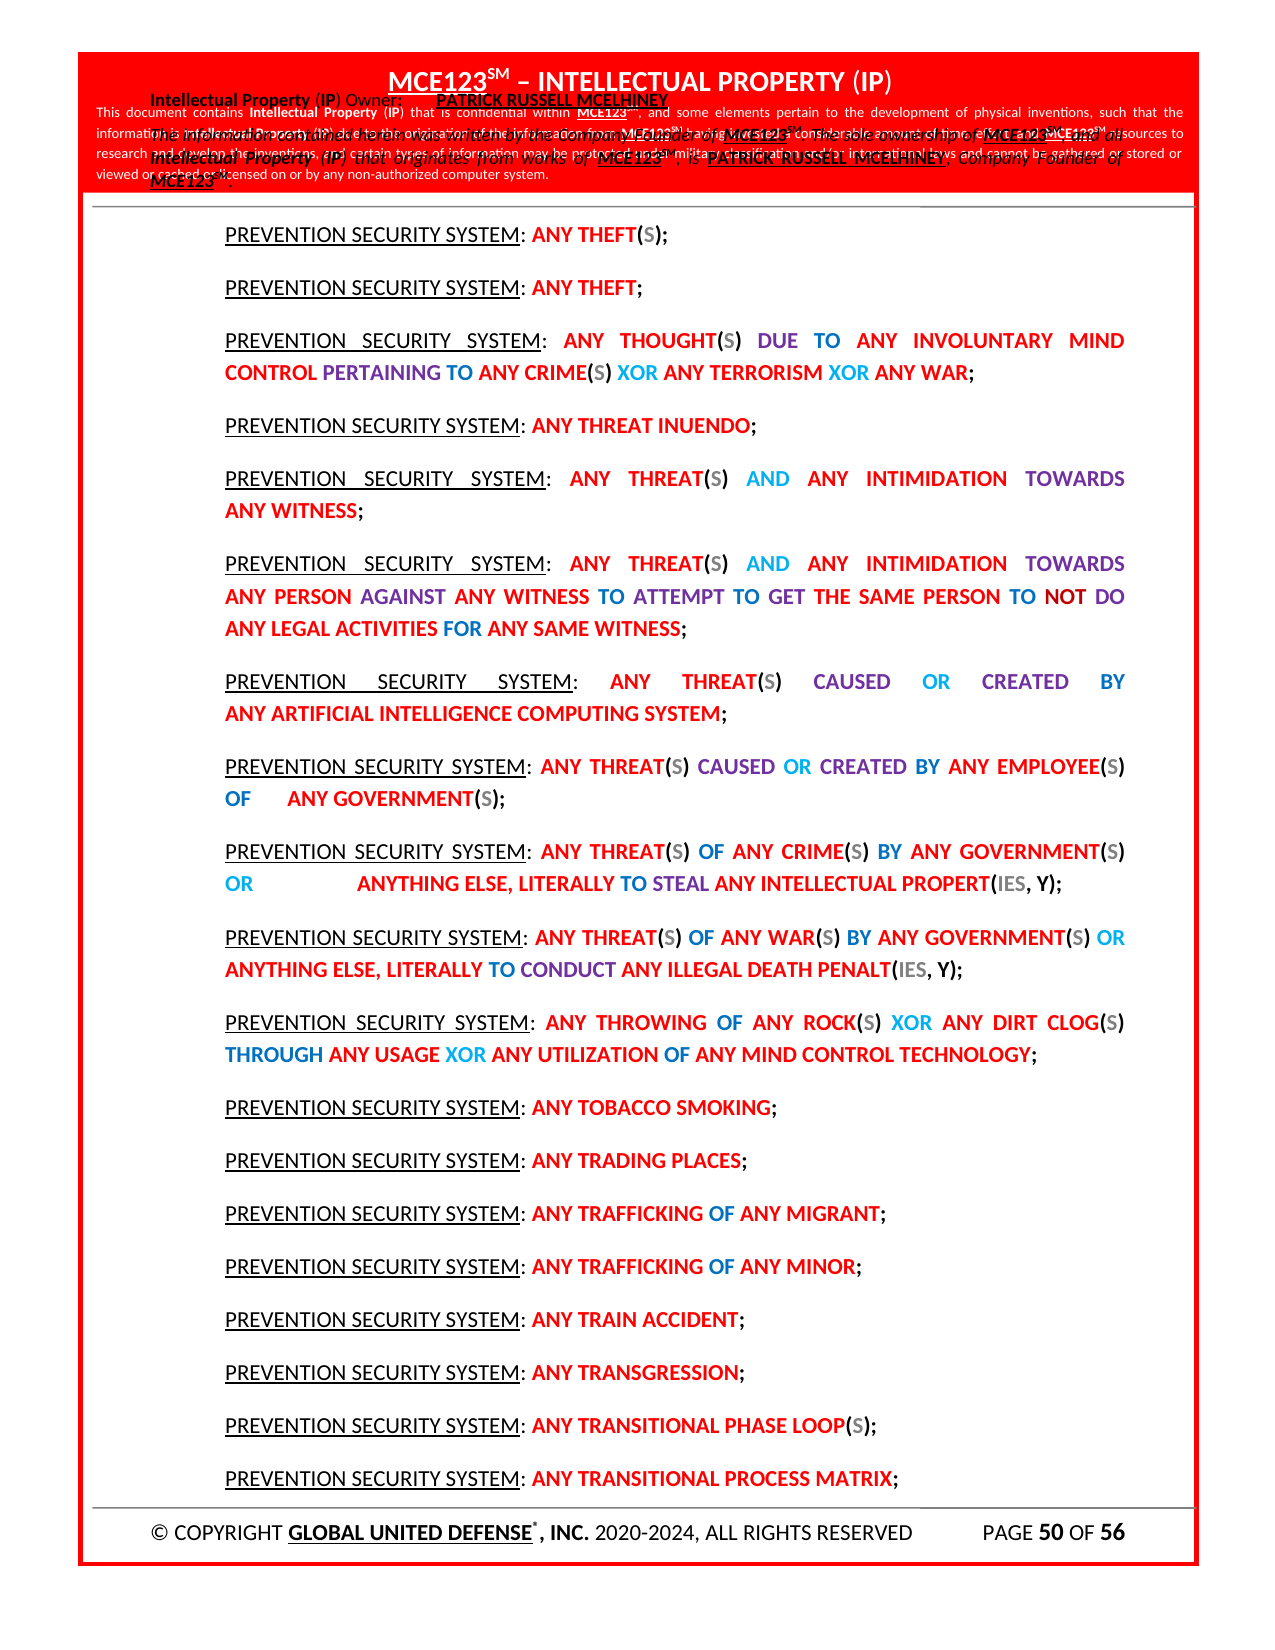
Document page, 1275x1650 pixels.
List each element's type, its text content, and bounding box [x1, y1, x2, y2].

text PREVENTION SECURITY SYSTEM: ANY TRADING PLACES; [225, 1146, 1125, 1174]
text PREVENTION SECURITY SYSTEM: ANY THREAT(S) OF ANY WAR(S) BY ANY GOVERNMENT(S) OR ANYTHING ELSE, LITERALLY TO CONDUCT ANY ILLEGAL DEATH PENALT(IES, Y); [225, 923, 1125, 983]
text PREVENTION SECURITY SYSTEM: ANY THREAT(S) AND ANY INTIMIDATION TOWARDS ANY WITNESS; [225, 464, 1125, 524]
text PREVENTION SECURITY SYSTEM: ANY THREAT INUENDO; [225, 411, 1125, 439]
text PREVENTION SECURITY SYSTEM: ANY THEFT; [225, 273, 1125, 301]
text PREVENTION SECURITY SYSTEM: ANY THREAT(S) OF ANY CRIME(S) BY ANY GOVERNMENT(S) OR ANYTHING ELSE, LITERALLY TO STEAL ANY INTELLECTUAL PROPERT(IES, Y); [225, 837, 1125, 898]
text PREVENTION SECURITY SYSTEM: ANY THEFT(S); [225, 220, 1125, 248]
text PREVENTION SECURITY SYSTEM: ANY THREAT(S) CAUSED OR CREATED BY ANY EMPLOYEE(S) OF ANY GOVERNMENT(S); [225, 752, 1125, 812]
text PREVENTION SECURITY SYSTEM: ANY THREAT(S) AND ANY INTIMIDATION TOWARDS ANY PERSON AGAINST ANY WITNESS TO ATTEMPT TO GET THE SAME PERSON TO NOT DO ANY LEGAL ACTIVITIES FOR ANY SAME WITNESS; [225, 549, 1125, 642]
text PREVENTION SECURITY SYSTEM: ANY THOUGHT(S) DUE TO ANY INVOLUNTARY MIND CONTROL PERTAINING TO ANY CRIME(S) XOR ANY TERRORISM XOR ANY WAR; [225, 326, 1125, 386]
text PREVENTION SECURITY SYSTEM: ANY TOBACCO SMOKING; [225, 1093, 1125, 1121]
text PREVENTION SECURITY SYSTEM: ANY TRAIN ACCIDENT; [225, 1305, 1125, 1333]
text PREVENTION SECURITY SYSTEM: ANY THROWING OF ANY ROCK(S) XOR ANY DIRT CLOG(S) THROUGH ANY USAGE XOR ANY UTILIZATION OF ANY MIND CONTROL TECHNOLOGY; [225, 1008, 1125, 1068]
text PREVENTION SECURITY SYSTEM: ANY TRAFFICKING OF ANY MIGRANT; [225, 1199, 1125, 1227]
text PREVENTION SECURITY SYSTEM: ANY THREAT(S) CAUSED OR CREATED BY ANY ARTIFICIAL INTELLIGENCE COMPUTING SYSTEM; [225, 667, 1125, 727]
text PREVENTION SECURITY SYSTEM: ANY TRANSGRESSION; [225, 1358, 1125, 1386]
text PREVENTION SECURITY SYSTEM: ANY TRANSITIONAL PROCESS MATRIX; [225, 1464, 1125, 1492]
text PREVENTION SECURITY SYSTEM: ANY TRANSITIONAL PHASE LOOP(S); [225, 1411, 1125, 1439]
text PREVENTION SECURITY SYSTEM: ANY TRAFFICKING OF ANY MINOR; [225, 1252, 1125, 1280]
